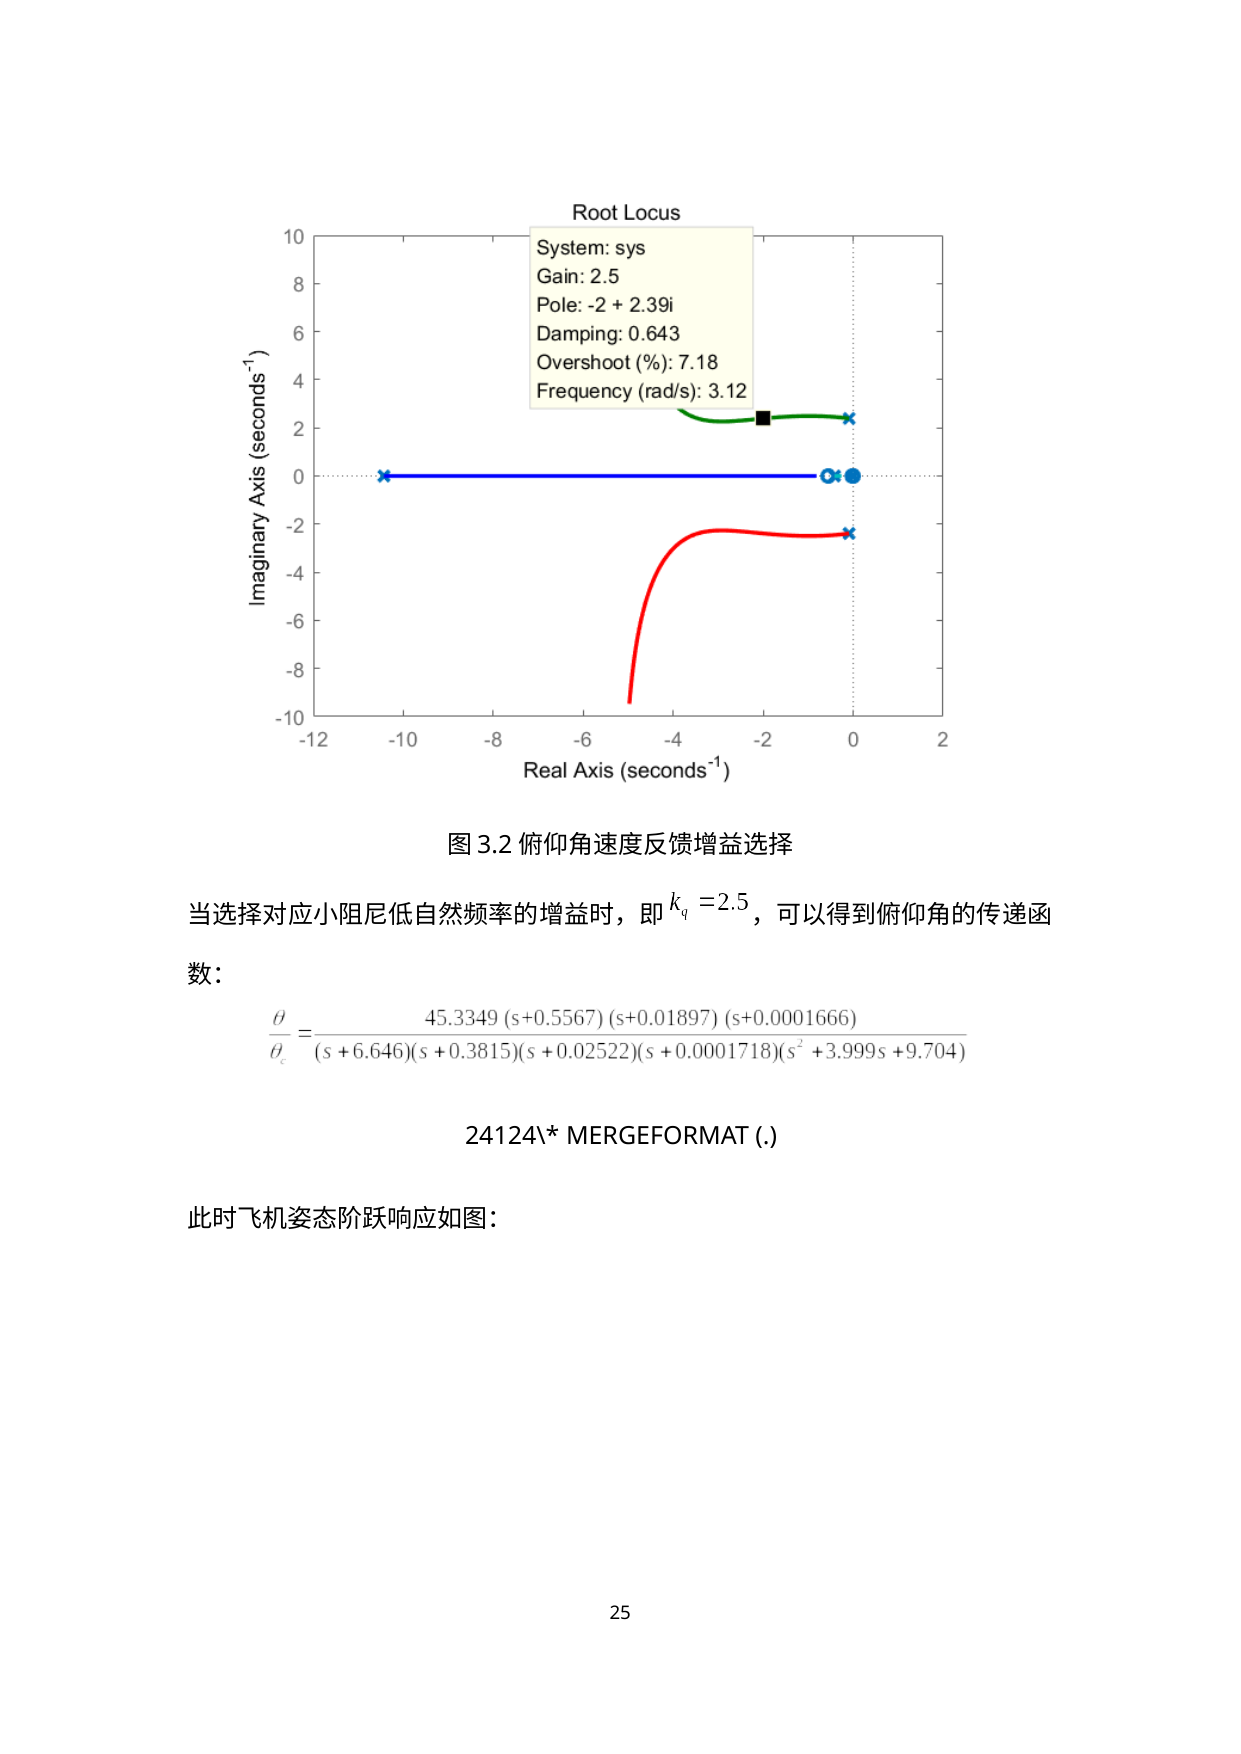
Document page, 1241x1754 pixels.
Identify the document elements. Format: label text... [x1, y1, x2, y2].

text 当选择对应小阻尼低自然频率的增益时，即，可以得到俯仰角的传递函数： [187, 875, 1053, 1005]
text 此时飞机姿态阶跃响应如图： [187, 1184, 1053, 1249]
text 图3.2 俯仰角速度反馈增益选择 [187, 810, 1053, 875]
picture [187, 159, 1022, 786]
